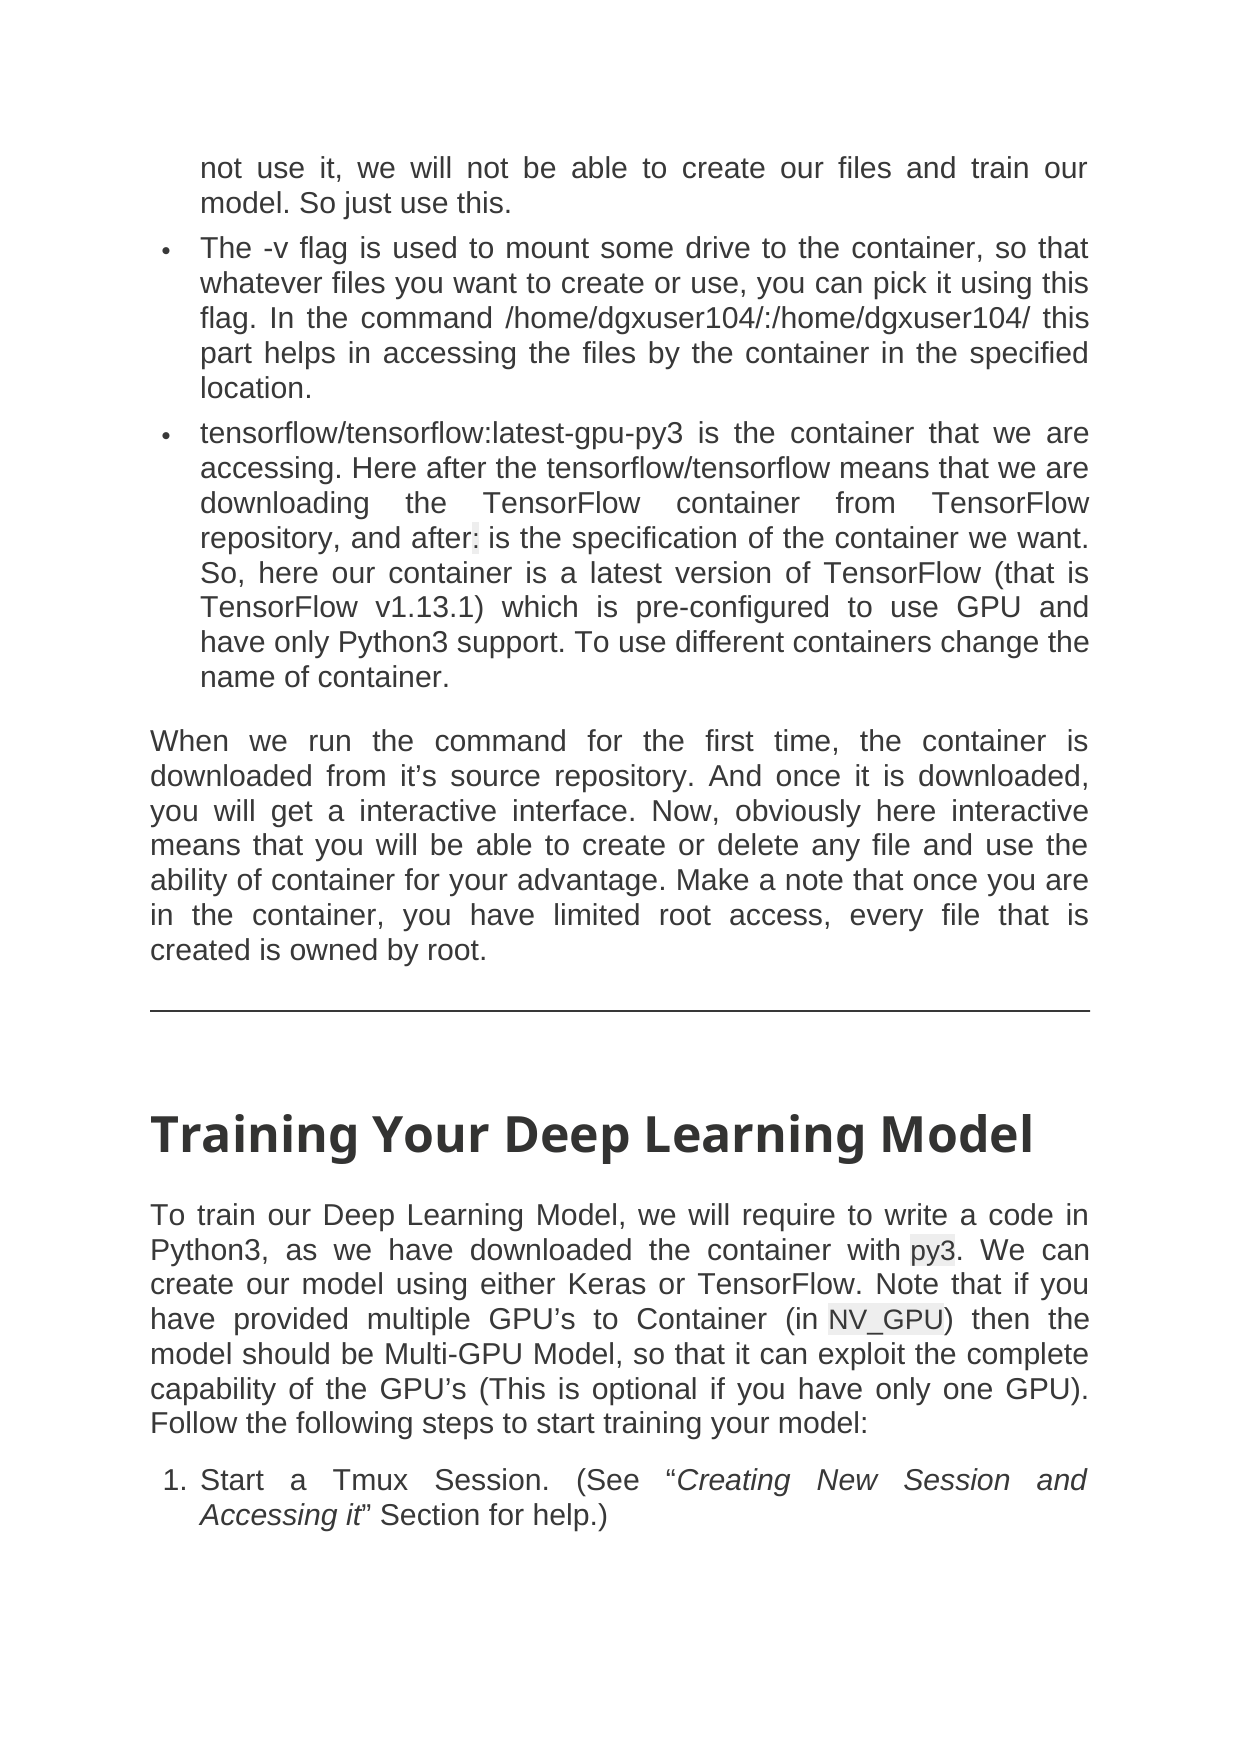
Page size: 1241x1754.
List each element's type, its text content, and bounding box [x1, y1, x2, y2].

text Training Your Deep Learning Model [150, 1099, 1090, 1167]
list Start a Tmux Session. (See “Creating New Session and Accessing it” Section for help.) [162, 1462, 1090, 1532]
list tensorflow/tensorflow:latest-gpu-py3 is the container that we are accessing. Here after the tensorflow/tensorflow means that we are downloading the TensorFlow container from TensorFlow repository, and after: is the specification of the container we want. So, here our container is a latest version of TensorFlow (that is TensorFlow v1.13.1) which is pre-configured to use GPU and have only Python3 support. To use different containers change the name of container. [162, 415, 1090, 694]
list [162, 150, 1090, 219]
list The -v flag is used to mount some drive to the container, so that whatever files you want to create or use, you can pick it using this flag. In the command /home/dgxuser104/:/home/dgxuser104/ this part helps in accessing the files by the container in the specified location. [162, 231, 1090, 404]
text When we run the command for the first time, the container is downloaded from it’s source repository. And once it is downloaded, you will get a interactive interface. Now, obviously here interactive means that you will be able to create or delete any file and use the ability of container for your advantage. Make a note that once you are in the container, you have limited root access, every file that is created is owned by root. [150, 723, 1090, 966]
text To train our Deep Learning Model, we will require to write a code in Python3, as we have downloaded the container with py3. We can create our model using either Keras or TensorFlow. Note that if you have provided multiple GPU’s to Container (in NV_GPU) then the model should be Multi-GPU Model, so that it can exploit the complete capability of the GPU’s (This is optional if you have only one GPU). Follow the following steps to start training your model: [150, 1197, 1090, 1440]
